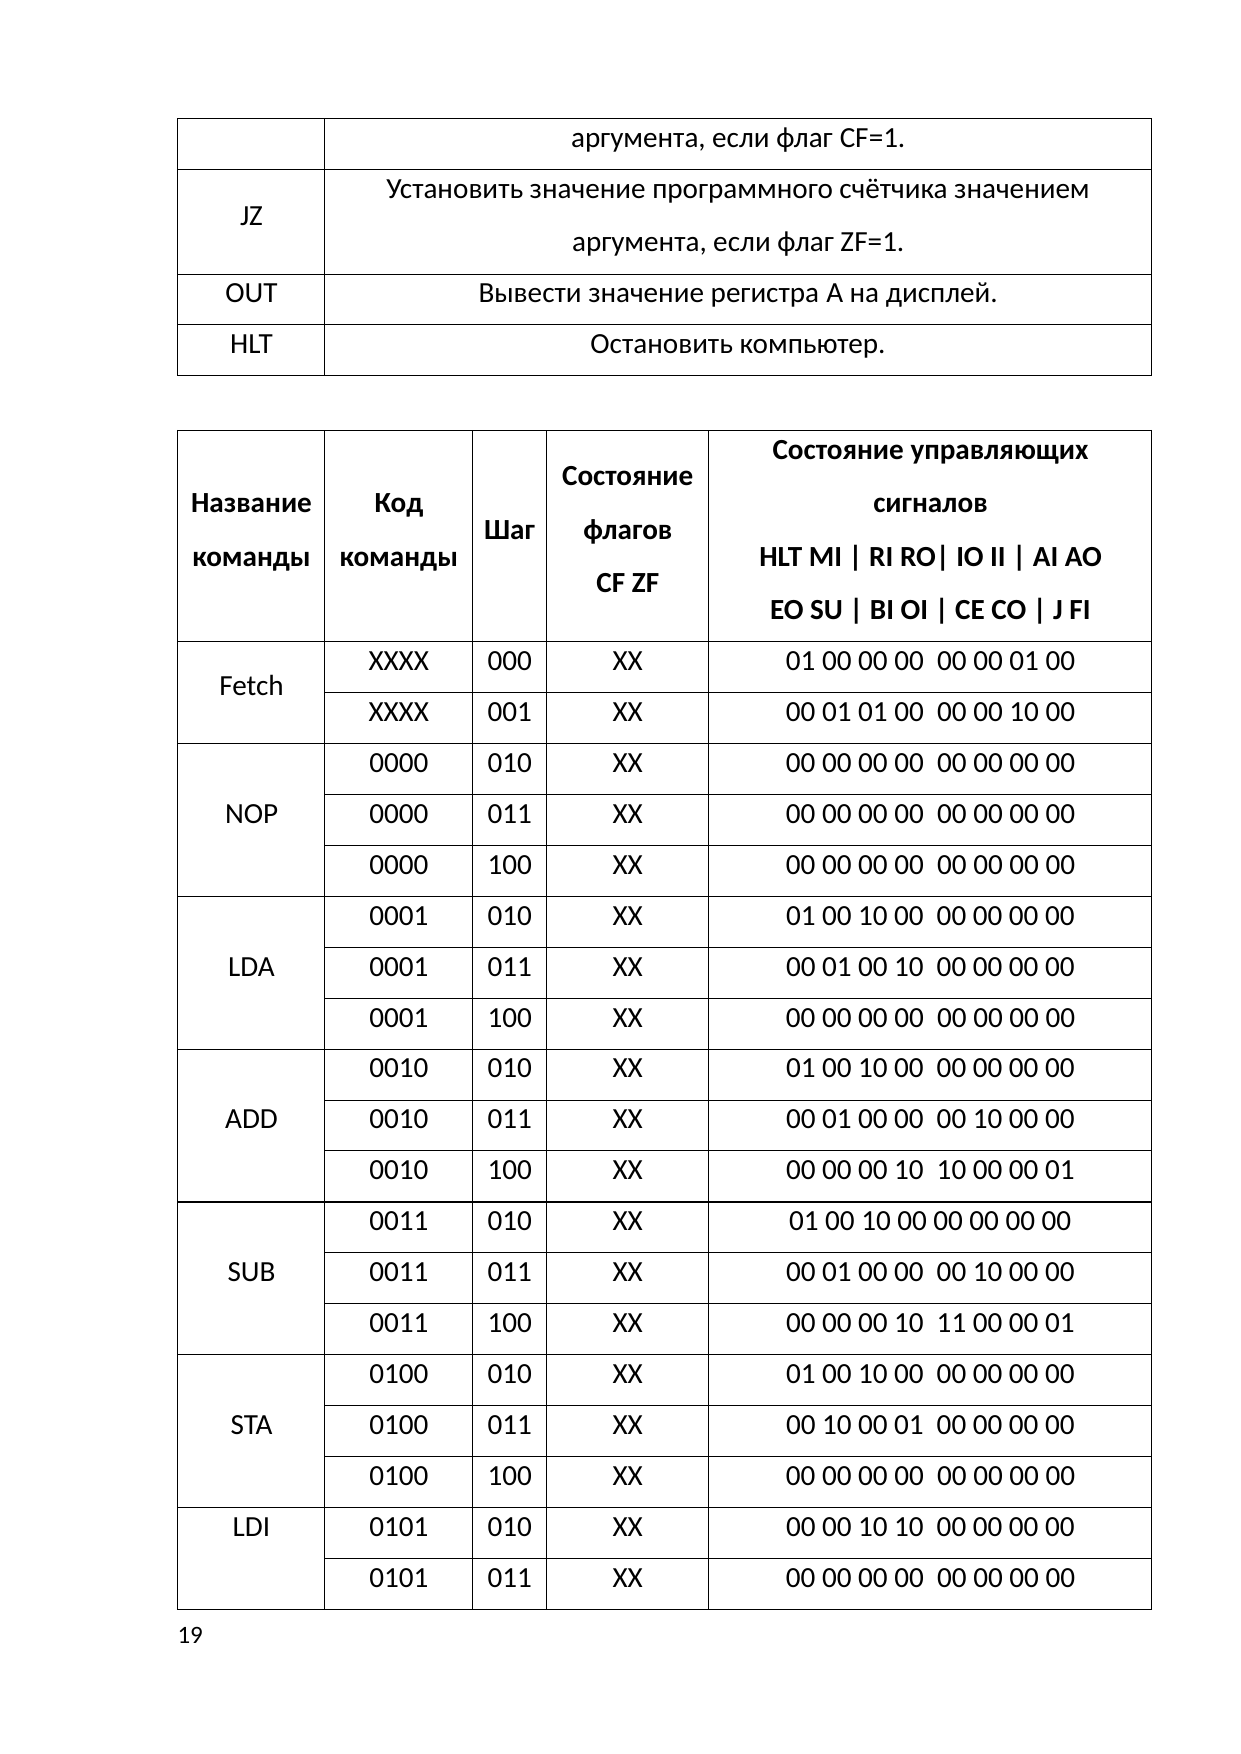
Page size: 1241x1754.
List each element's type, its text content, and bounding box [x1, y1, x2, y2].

table_cell 0010 [325, 1101, 472, 1150]
table_cell 011 [473, 948, 546, 998]
table_cell XX [547, 693, 708, 743]
table_cell XX [547, 795, 708, 845]
table_cell 010 [473, 1203, 546, 1252]
table_cell XX [547, 1559, 708, 1609]
table_cell Установить значение программного счётчика значением аргумента, если флаг CF=1. [325, 119, 1151, 169]
table_cell XX [547, 1101, 708, 1150]
table_cell 010 [473, 1355, 546, 1405]
table_cell 00 01 00 00 00 10 00 00 [709, 1253, 1151, 1303]
table_cell XX [547, 1203, 708, 1252]
table_cell XX [547, 1304, 708, 1354]
table_header Код команды [325, 431, 472, 641]
table_header Шаг [473, 431, 546, 641]
table_cell 00 00 00 00 00 00 00 00 [709, 999, 1151, 1048]
table_cell 0001 [325, 948, 472, 998]
table_cell XX [547, 999, 708, 1048]
table_cell XX [547, 642, 708, 692]
table_cell 011 [473, 1101, 546, 1150]
table_header Название команды [178, 431, 324, 641]
table_cell OUT [178, 275, 324, 324]
table_cell 01 00 10 00 00 00 00 00 [709, 1050, 1151, 1099]
table_cell 010 [473, 744, 546, 794]
table_cell XX [547, 846, 708, 896]
table_cell 010 [473, 1050, 546, 1099]
table_cell 010 [473, 897, 546, 947]
table_cell XX [547, 744, 708, 794]
table_header Состояние флагов CF ZF [547, 431, 708, 641]
table_cell 00 01 01 00 00 00 10 00 [709, 693, 1151, 743]
table_cell 00 00 00 00 00 00 00 00 [709, 1457, 1151, 1507]
table_cell ADD [178, 1050, 324, 1201]
table_cell 00 00 00 10 10 00 00 01 [709, 1151, 1151, 1201]
table_cell 00 00 00 00 00 00 00 00 [709, 1559, 1151, 1609]
table_cell XX [547, 1508, 708, 1558]
table_cell 00 01 00 00 00 10 00 00 [709, 1101, 1151, 1150]
table_cell 0010 [325, 1151, 472, 1201]
table_cell HLT [178, 325, 324, 375]
table_cell JC [178, 119, 324, 169]
table_cell 100 [473, 1457, 546, 1507]
table_cell XX [547, 1253, 708, 1303]
table_cell JZ [178, 170, 324, 273]
table_cell 0100 [325, 1355, 472, 1405]
table_cell 00 10 00 01 00 00 00 00 [709, 1406, 1151, 1456]
table_cell 100 [473, 999, 546, 1048]
table_cell 100 [473, 846, 546, 896]
table_cell 0001 [325, 999, 472, 1048]
table_cell 01 00 10 00 00 00 00 00 [709, 1203, 1151, 1252]
table_cell XX [547, 1406, 708, 1456]
table_cell Fetch [178, 642, 324, 743]
table_cell 0000 [325, 795, 472, 845]
table_cell 0000 [325, 846, 472, 896]
table_cell 0100 [325, 1406, 472, 1456]
table_cell 0011 [325, 1304, 472, 1354]
table_cell 00 01 00 10 00 00 00 00 [709, 948, 1151, 998]
table_cell NOP [178, 744, 324, 896]
table_cell 00 00 10 10 00 00 00 00 [709, 1508, 1151, 1558]
table_cell XX [547, 1457, 708, 1507]
table_cell LDI [178, 1508, 324, 1609]
table_cell Остановить компьютер. [325, 325, 1151, 375]
table_cell 01 00 00 00 00 00 01 00 [709, 642, 1151, 692]
table_cell 011 [473, 1406, 546, 1456]
table_cell 001 [473, 693, 546, 743]
table_cell 100 [473, 1151, 546, 1201]
table_cell 100 [473, 1304, 546, 1354]
table_cell STA [178, 1355, 324, 1507]
table_cell XX [547, 1151, 708, 1201]
table_cell Вывести значение регистра A на дисплей. [325, 275, 1151, 324]
table_cell XX [547, 1355, 708, 1405]
table_cell Установить значение программного счётчика значением аргумента, если флаг ZF=1. [325, 170, 1151, 273]
table_cell 01 00 10 00 00 00 00 00 [709, 897, 1151, 947]
table_cell 00 00 00 00 00 00 00 00 [709, 744, 1151, 794]
table_cell XX [547, 897, 708, 947]
table_cell 0101 [325, 1559, 472, 1609]
table_cell 011 [473, 1253, 546, 1303]
table_cell XX [547, 948, 708, 998]
table_cell 011 [473, 795, 546, 845]
table_cell 0100 [325, 1457, 472, 1507]
table_cell 010 [473, 1508, 546, 1558]
table_cell 00 00 00 00 00 00 00 00 [709, 846, 1151, 896]
table_cell 0011 [325, 1203, 472, 1252]
table_cell XX [547, 1050, 708, 1099]
table_cell 0000 [325, 744, 472, 794]
table_cell 0011 [325, 1253, 472, 1303]
table_cell 000 [473, 642, 546, 692]
table_cell XXXX [325, 642, 472, 692]
table_cell 0101 [325, 1508, 472, 1558]
table_cell 01 00 10 00 00 00 00 00 [709, 1355, 1151, 1405]
table_cell SUB [178, 1203, 324, 1354]
table_cell 00 00 00 10 11 00 00 01 [709, 1304, 1151, 1354]
table_cell 0010 [325, 1050, 472, 1099]
table_cell XXXX [325, 693, 472, 743]
table_cell 0001 [325, 897, 472, 947]
table_cell LDA [178, 897, 324, 1048]
table_cell 011 [473, 1559, 546, 1609]
table_header Состояние управляющих сигналов HLT MI | RI RO| IO II | AI AO EO SU | BI OI | CE CO | J FI [709, 431, 1151, 641]
table_cell 00 00 00 00 00 00 00 00 [709, 795, 1151, 845]
